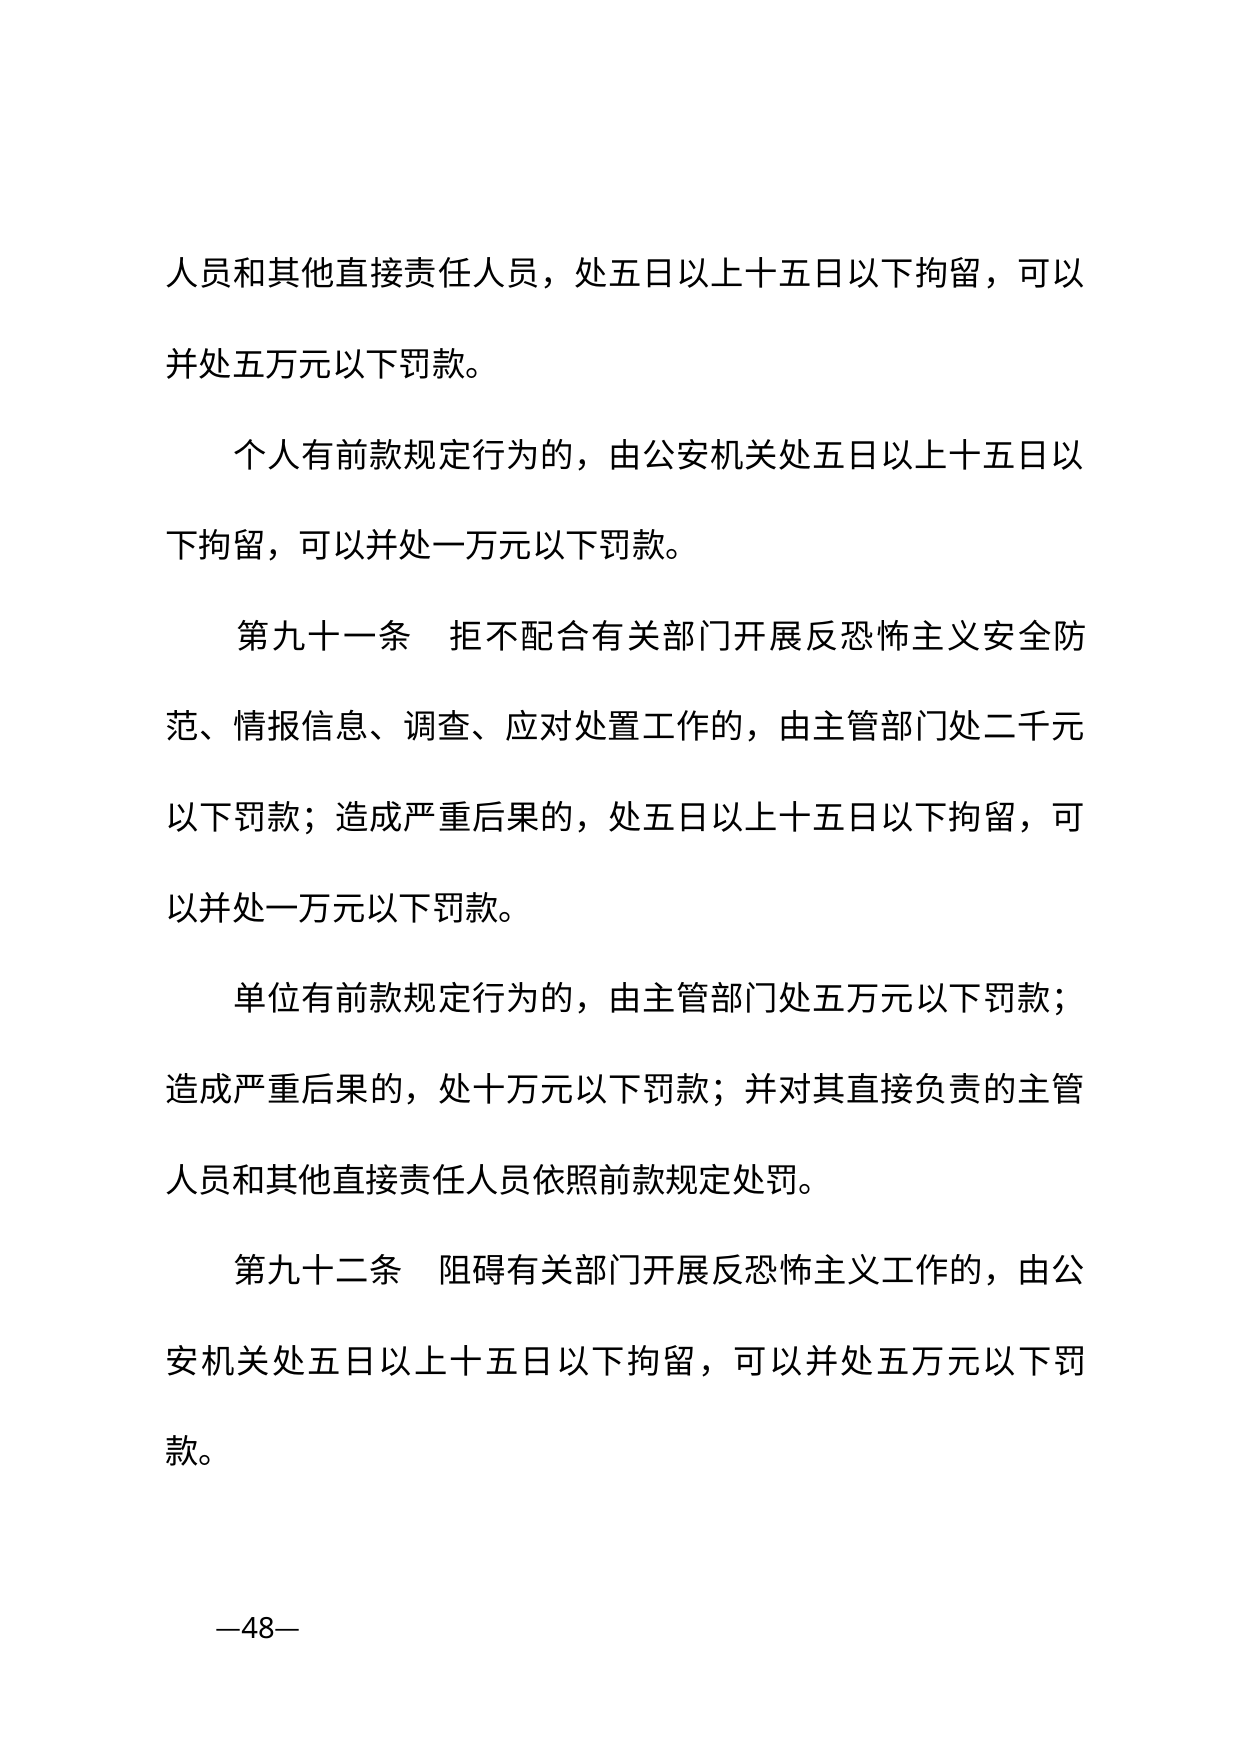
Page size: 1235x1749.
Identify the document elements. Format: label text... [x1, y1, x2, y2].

text 第九十二条 阻碍有关部门开展反恐怖主义工作的，由公安机关处五日以上十五日以下拘留，可以并处五万元以下罚款。 [165, 1223, 1087, 1495]
text 个人有前款规定行为的，由公安机关处五日以上十五日以下拘留，可以并处一万元以下罚款。 [165, 407, 1087, 588]
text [165, 226, 1087, 407]
text 单位有前款规定行为的，由主管部门处五万元以下罚款；造成严重后果的，处十万元以下罚款；并对其直接负责的主管人员和其他直接责任人员依照前款规定处罚。 [165, 951, 1087, 1223]
text 第九十一条 拒不配合有关部门开展反恐怖主义安全防范、情报信息、调查、应对处置工作的，由主管部门处二千元以下罚款；造成严重后果的，处五日以上十五日以下拘留，可以并处一万元以下罚款。 [165, 588, 1087, 951]
